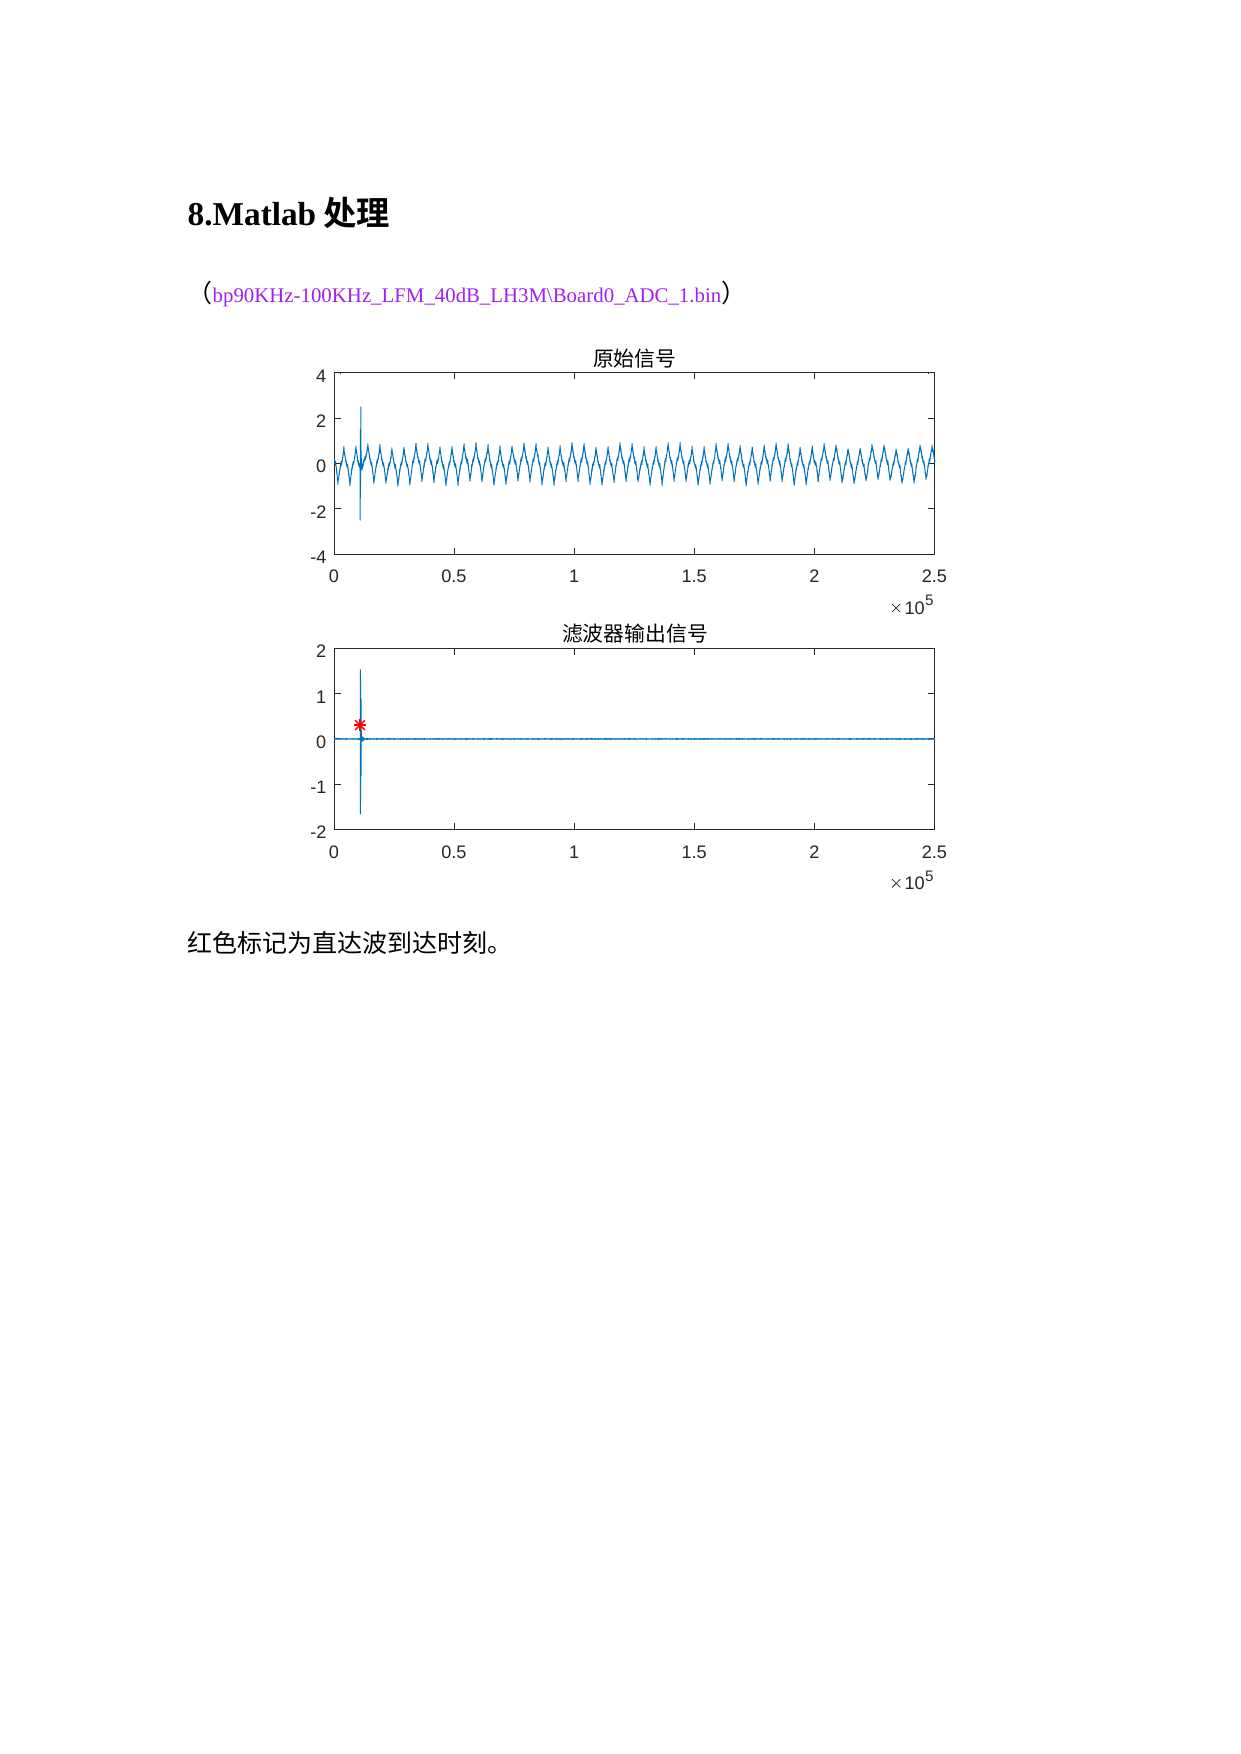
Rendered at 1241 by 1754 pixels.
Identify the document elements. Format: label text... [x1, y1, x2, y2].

subtitle 8.Matlab处理 [187, 178, 1053, 243]
text 红色标记为直达波到达时刻。 [187, 909, 1053, 974]
text （bp90KHz-100KHz_LFM_40dB_LH3M\Board0_ADC_1.bin） [187, 259, 1053, 324]
